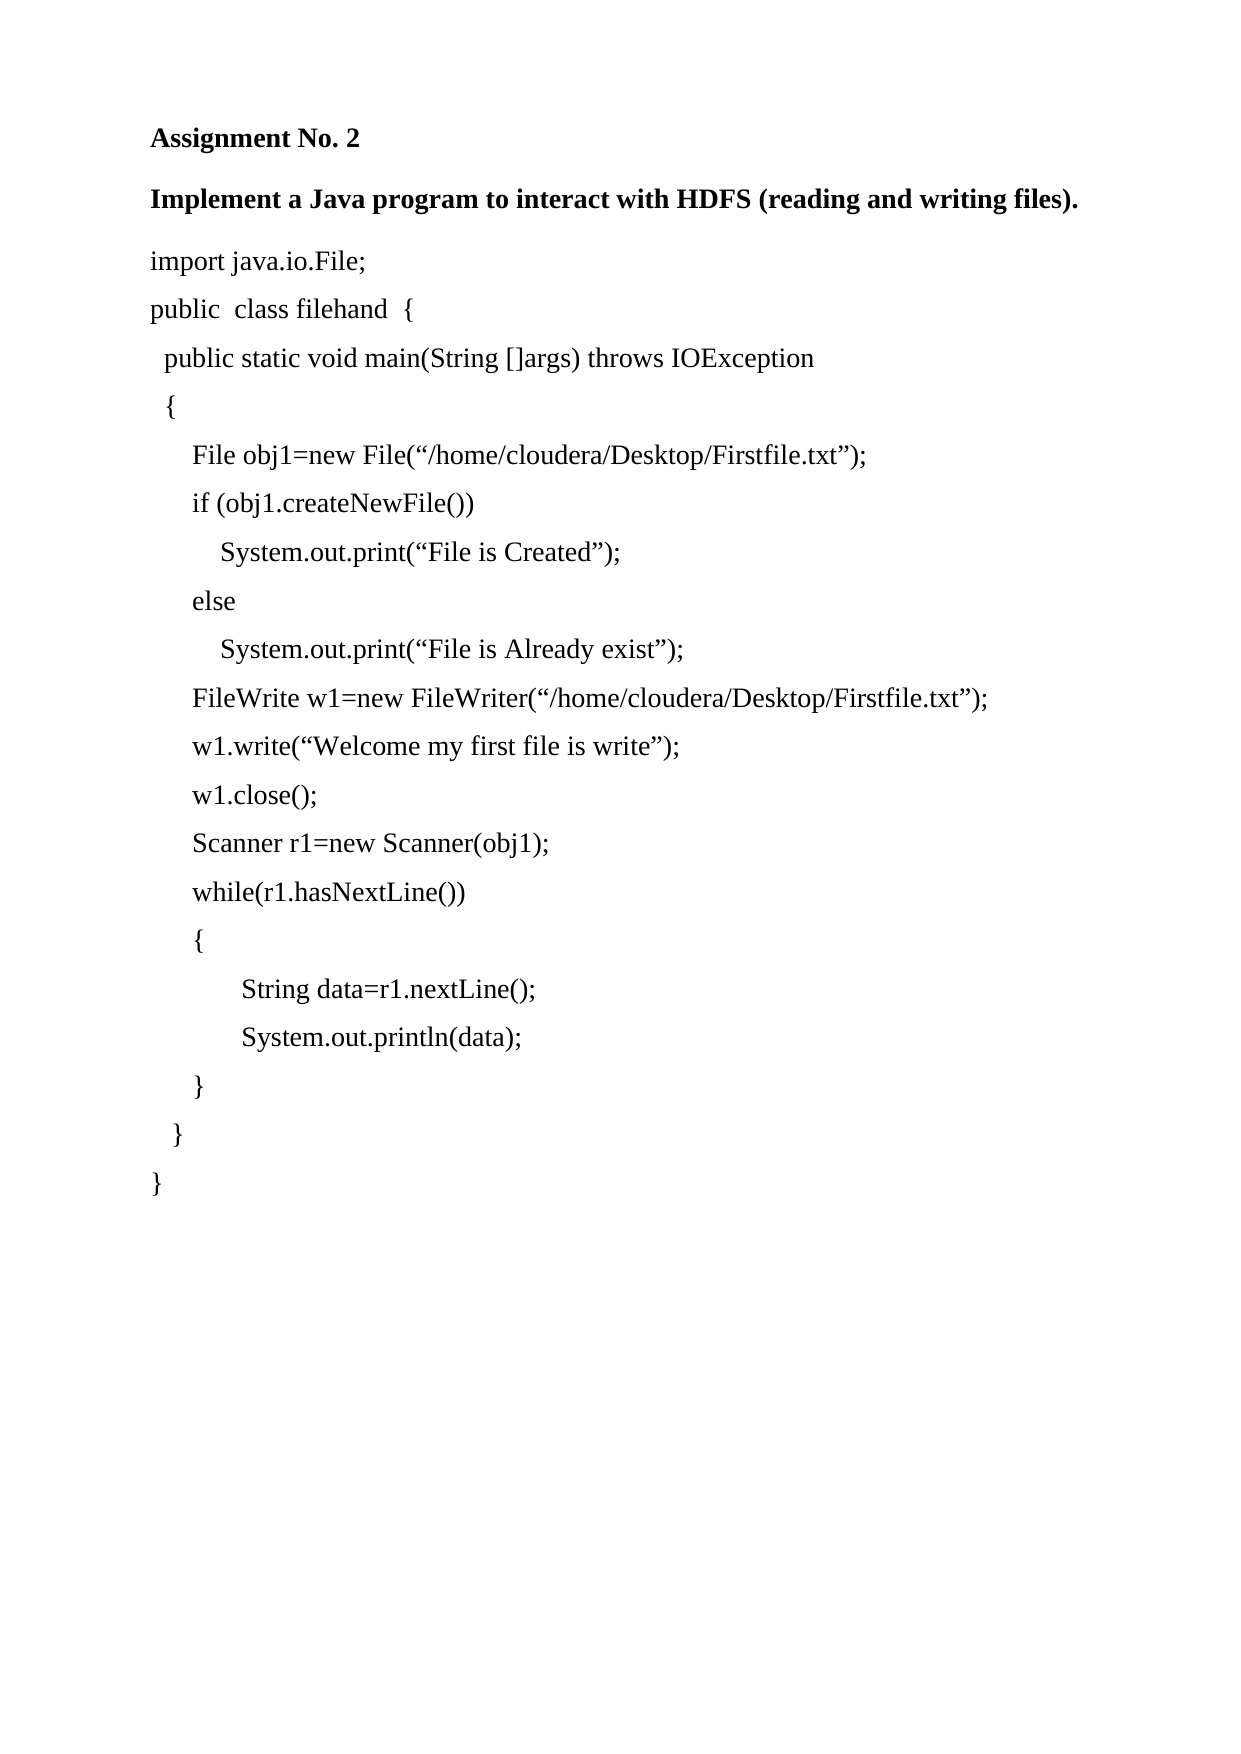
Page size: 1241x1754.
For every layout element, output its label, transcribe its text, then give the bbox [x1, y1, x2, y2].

text System.out.println(data); [150, 1021, 1090, 1053]
text public class filehand { [150, 292, 1090, 325]
text w1.close(); [150, 778, 1090, 810]
text w1.write(“Welcome my first file is write”); [150, 729, 1090, 762]
text { [150, 389, 1090, 422]
text FileWrite w1=new FileWriter(“/home/cloudera/Desktop/Firstfile.txt”); [150, 681, 1090, 713]
text String data=r1.nextLine(); [150, 972, 1090, 1004]
text import java.io.File; [150, 244, 1090, 276]
text while(r1.hasNextLine()) [150, 875, 1090, 907]
text System.out.print(“File is Already exist”); [150, 632, 1090, 664]
text } [150, 1118, 1090, 1150]
text public static void main(String []args) throws IOException [150, 341, 1090, 373]
text System.out.print(“File is Created”); [150, 535, 1090, 567]
text else [150, 584, 1090, 616]
text Assignment No. 2 [150, 121, 1090, 153]
text Scanner r1=new Scanner(obj1); [150, 826, 1090, 859]
text if (obj1.createNewFile()) [150, 487, 1090, 519]
text } [150, 1069, 1090, 1101]
text File obj1=new File(“/home/cloudera/Desktop/Firstfile.txt”); [150, 438, 1090, 470]
text Implement a Java program to interact with HDFS (reading and writing files). [150, 182, 1090, 215]
text } [150, 1166, 1090, 1198]
text { [150, 923, 1090, 956]
